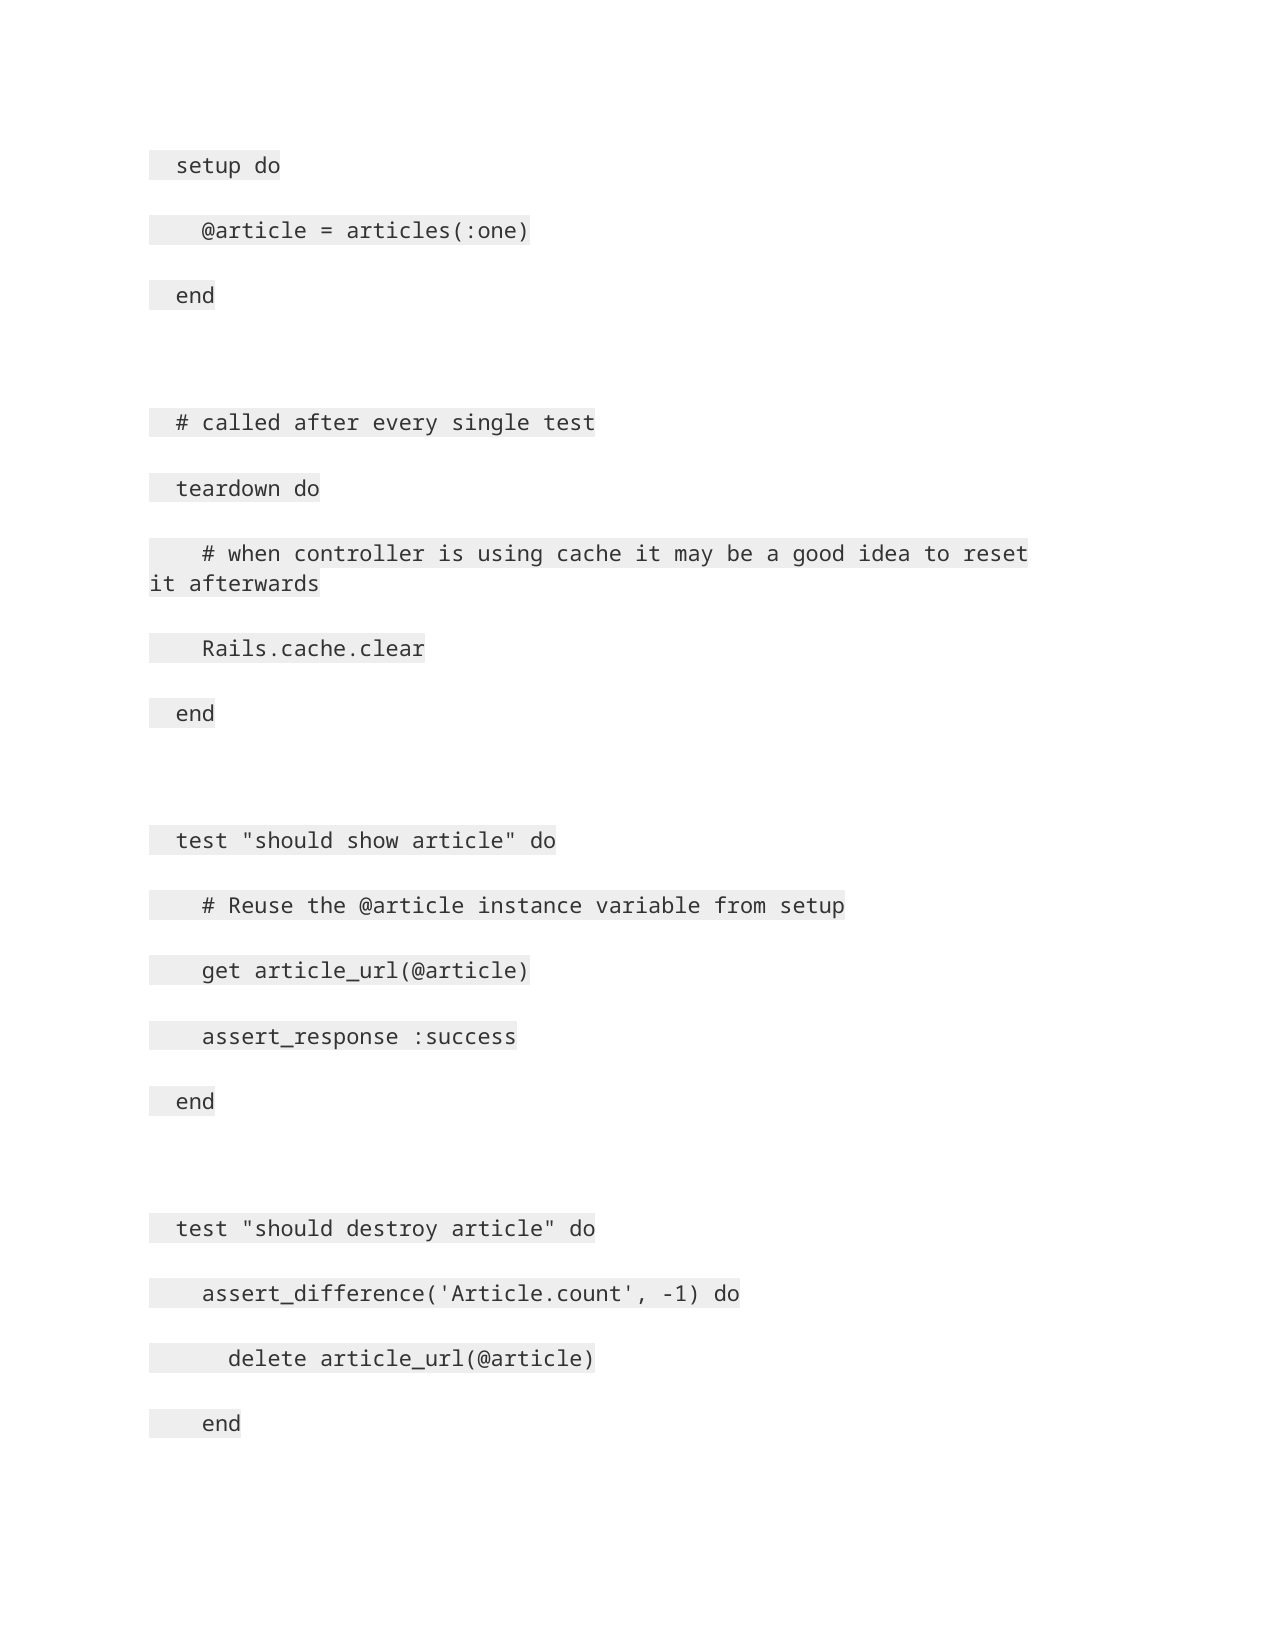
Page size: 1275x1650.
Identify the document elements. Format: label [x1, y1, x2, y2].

table_header [139, 150, 1047, 1500]
